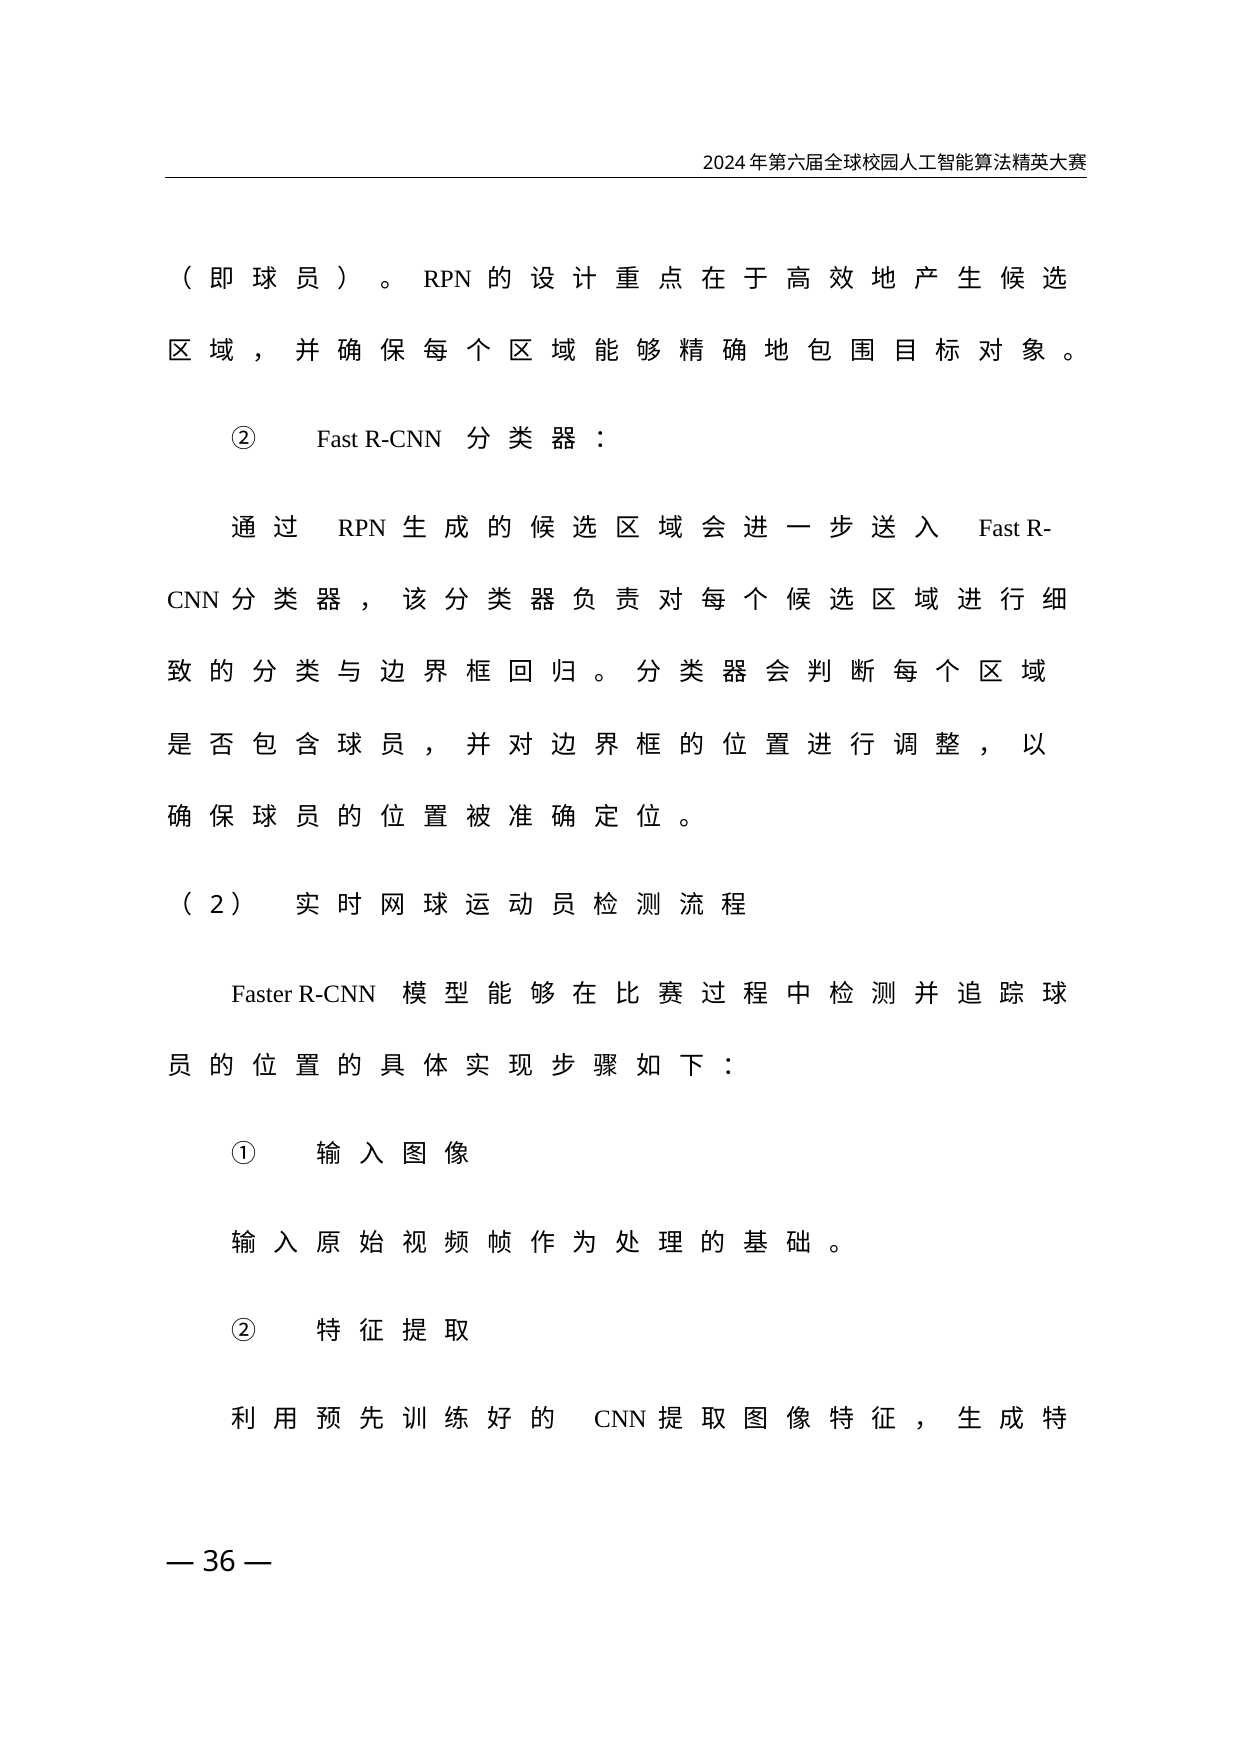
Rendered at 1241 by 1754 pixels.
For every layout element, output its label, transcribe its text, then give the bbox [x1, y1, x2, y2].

list 特征提取 [213, 1298, 1085, 1359]
list 实时网球运动员检测流程 [167, 873, 1085, 933]
text 通过 RPN 生成的候选区域会进一步送入 Fast R-CNN 分类器，该分类器负责对每个候选区域进行细致的分类与边界框回归。分类器会判断每个区域是否包含球员，并对边界框的位置进行调整，以确保球员的位置被准确定位。 [167, 495, 1085, 845]
text 输入原始视频帧作为处理的基础。 [167, 1210, 1085, 1270]
list 输入图像 [213, 1122, 1085, 1182]
text Faster R-CNN 模型能够在比赛过程中检测并追踪球员的位置的具体实现步骤如下： [167, 961, 1085, 1094]
list Fast R-CNN 分类器： [167, 407, 1085, 467]
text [167, 246, 1085, 379]
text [167, 1387, 1085, 1447]
